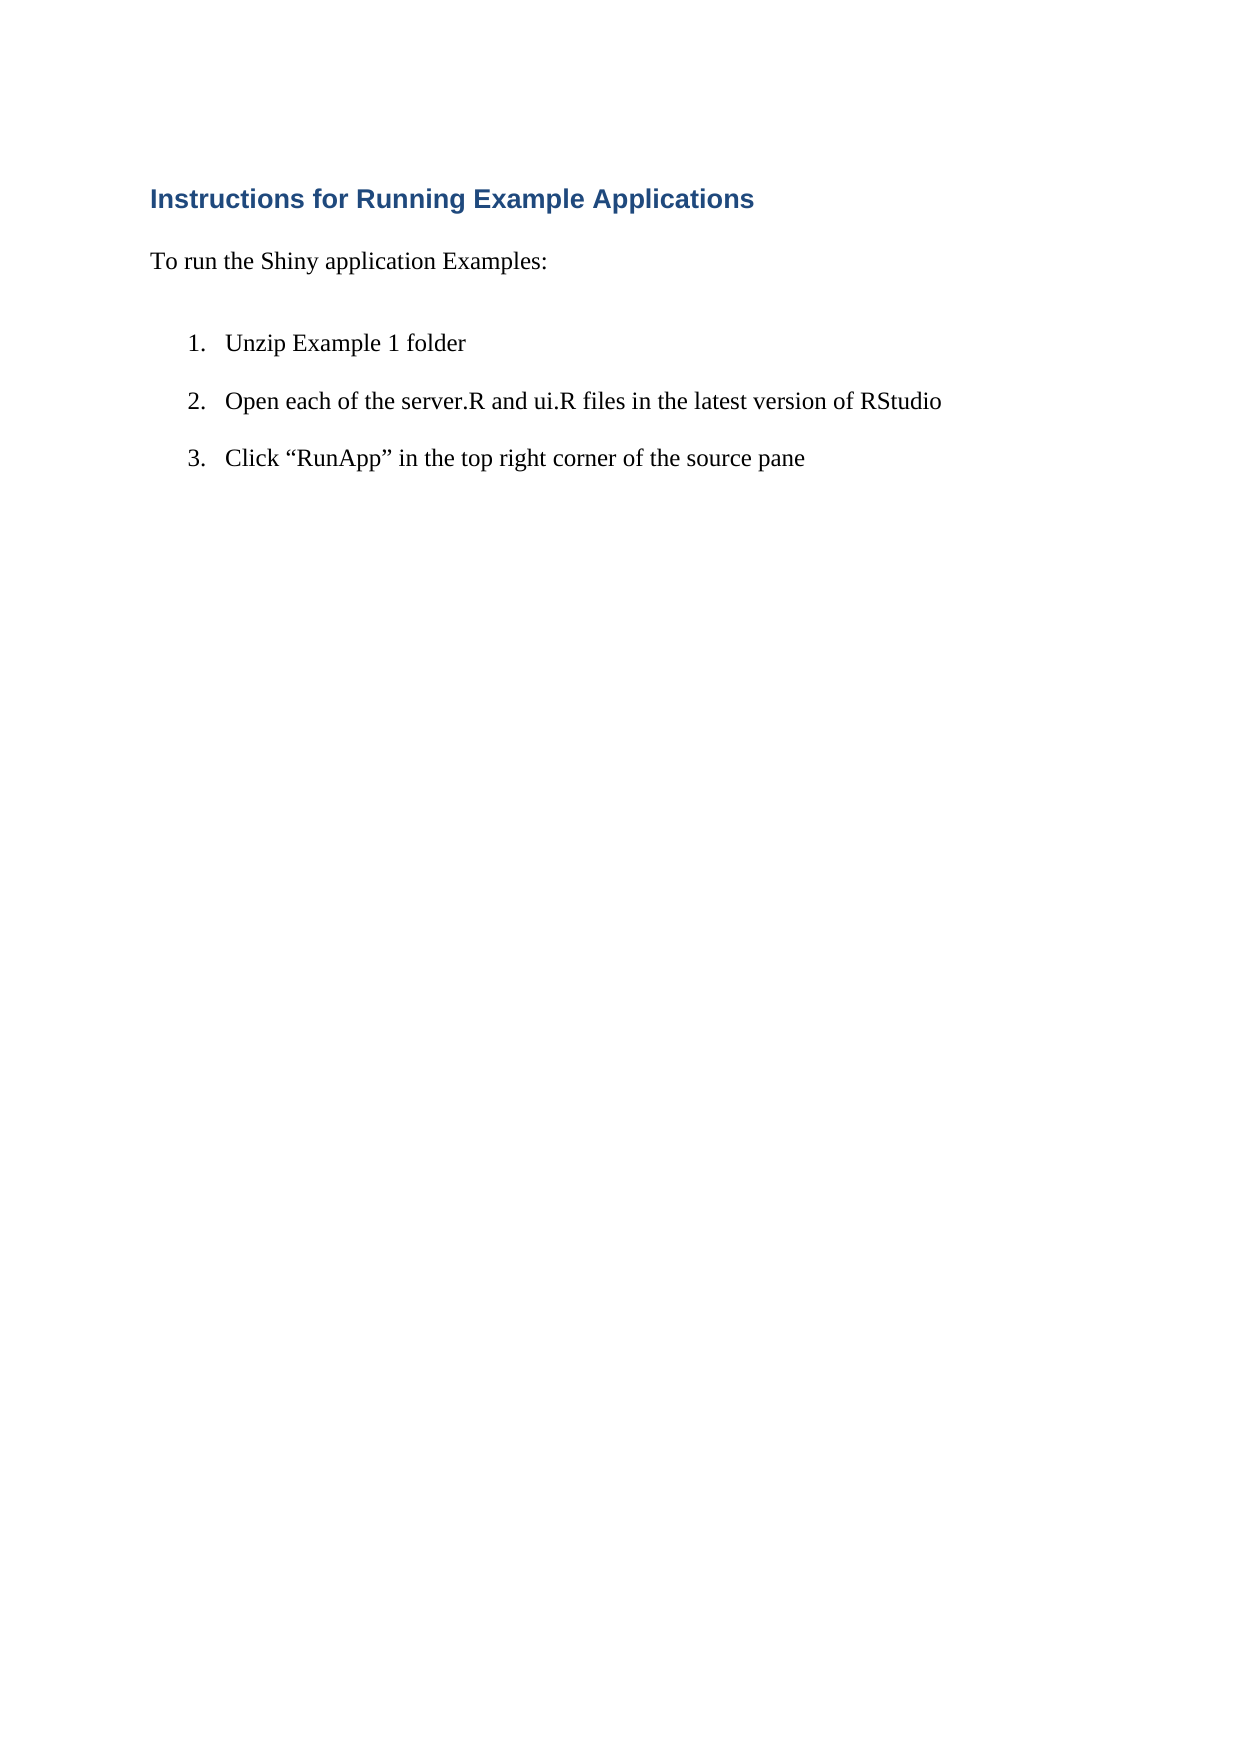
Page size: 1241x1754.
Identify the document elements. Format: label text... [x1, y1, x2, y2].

subtitle Instructions for Running Example Applications [150, 183, 1090, 214]
text To run the Shiny application Examples: [150, 246, 1090, 274]
list Open each of the server.R and ui.R files in the latest version of RStudio [187, 386, 1090, 414]
list Unzip Example 1 folder [187, 328, 1090, 357]
list Click “RunApp” in the top right corner of the source pane [187, 443, 1090, 472]
